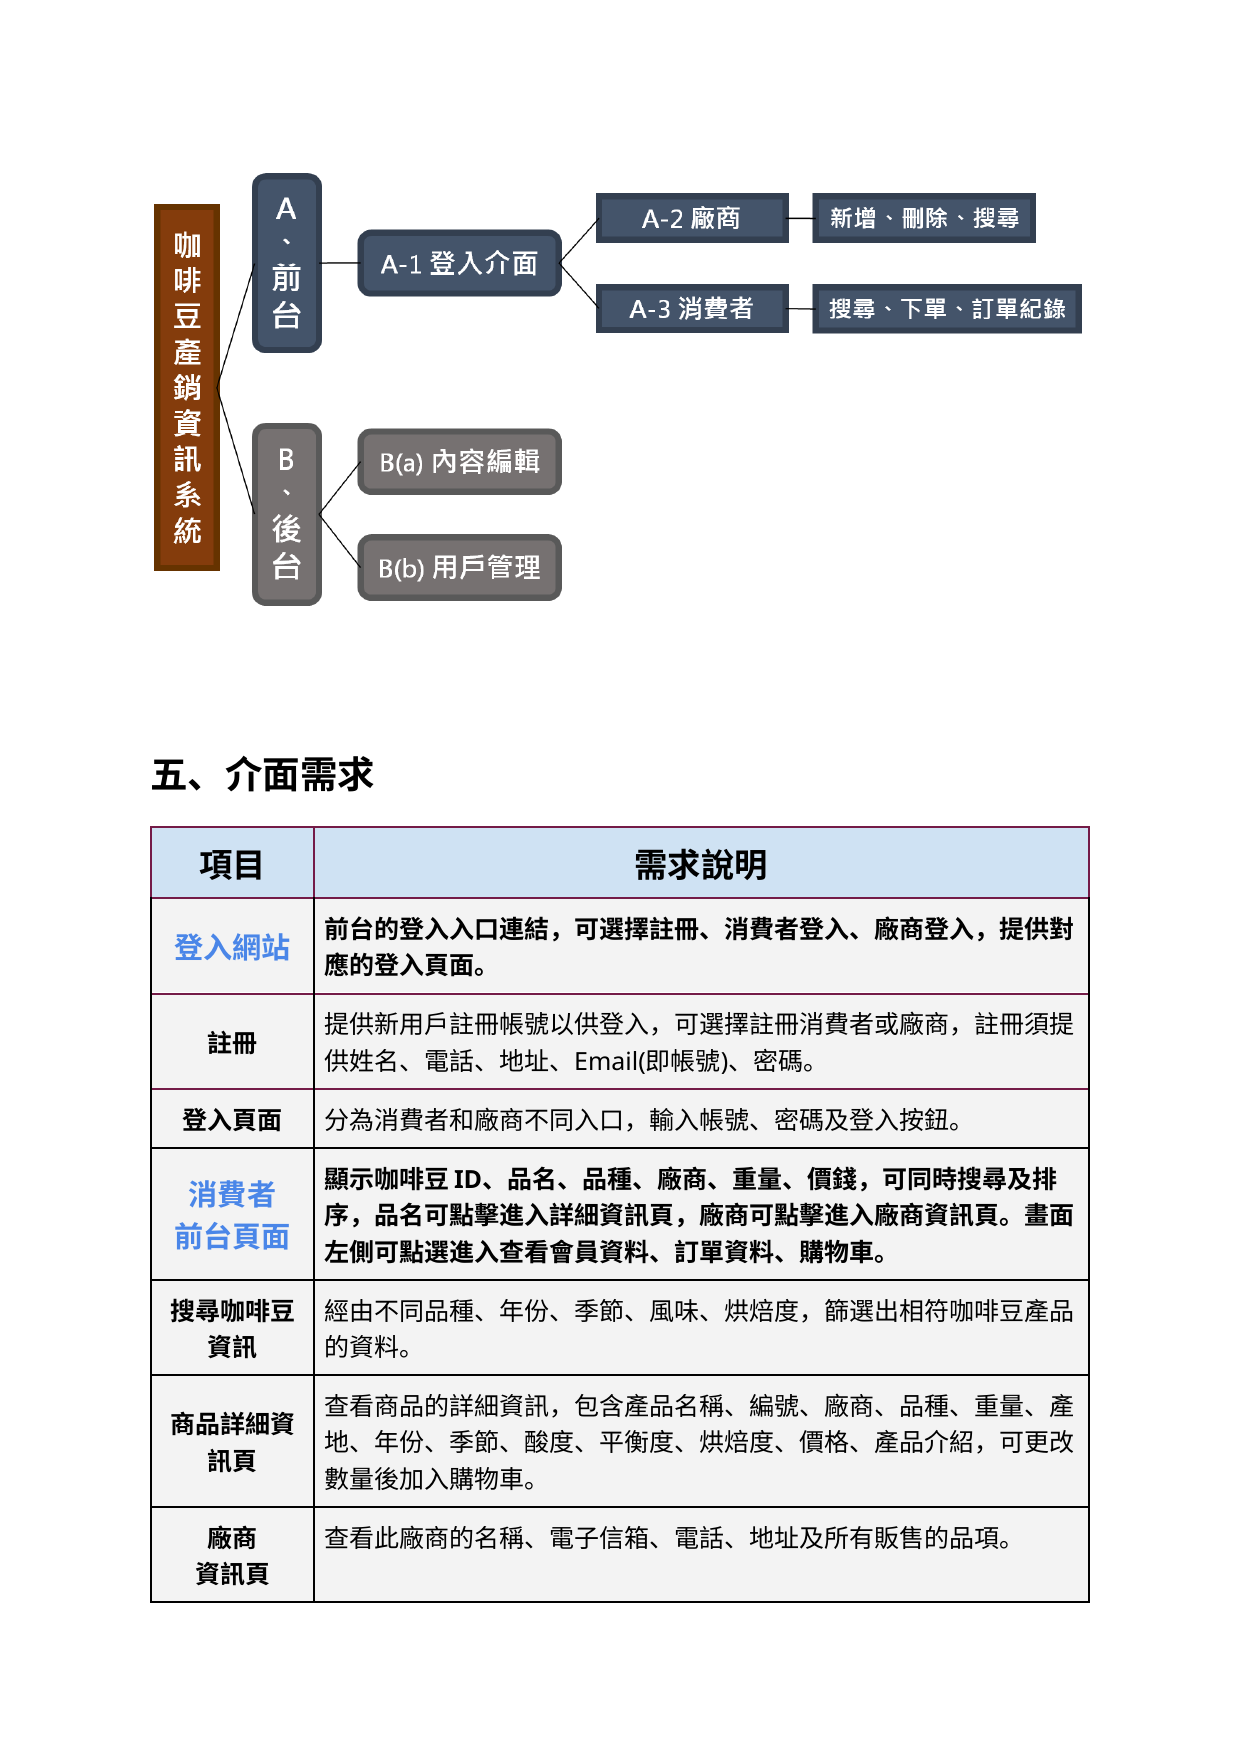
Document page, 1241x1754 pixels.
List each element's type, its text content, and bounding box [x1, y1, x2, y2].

table_header 需求說明 [315, 828, 1088, 897]
table_cell 提供新用戶註冊帳號以供登入，可選擇註冊消費者或廠商，註冊須提供姓名、電話、地址、Email(即帳號)、密碼。 [315, 995, 1088, 1088]
table_cell 經由不同品種、年份、季節、風味、烘焙度，篩選出相符咖啡豆產品的資料。 [315, 1281, 1088, 1374]
table_cell 消費者 前台頁面 [152, 1149, 313, 1279]
table_cell 廠商 資訊頁 [152, 1508, 313, 1601]
table_cell 前台的登入入口連結，可選擇註冊、消費者登入、廠商登入，提供對應的登入頁面。 [315, 899, 1088, 992]
table_cell 商品詳細資訊頁 [152, 1376, 313, 1506]
table_header 項目 [152, 828, 313, 897]
table_cell 顯示咖啡豆ID、品名、品種、廠商、重量、價錢，可同時搜尋及排序，品名可點擊進入詳細資訊頁，廠商可點擊進入廠商資訊頁。畫面左側可點選進入查看會員資料、訂單資料、購物車。 [315, 1149, 1088, 1279]
table_cell 搜尋咖啡豆資訊 [152, 1281, 313, 1374]
table_cell 分為消費者和廠商不同入口，輸入帳號、密碼及登入按鈕。 [315, 1090, 1088, 1147]
picture [150, 150, 1091, 613]
table_cell 查看商品的詳細資訊，包含產品名稱、編號、廠商、品種、重量、產地、年份、季節、酸度、平衡度、烘焙度、價格、產品介紹，可更改數量後加入購物車。 [315, 1376, 1088, 1506]
text 五、介面需求 [150, 744, 1090, 799]
table_cell 登入頁面 [152, 1090, 313, 1147]
table_cell 查看此廠商的名稱、電子信箱、電話、地址及所有販售的品項。 [315, 1508, 1088, 1601]
table_cell 註冊 [152, 995, 313, 1088]
table_cell 登入網站 [152, 899, 313, 992]
